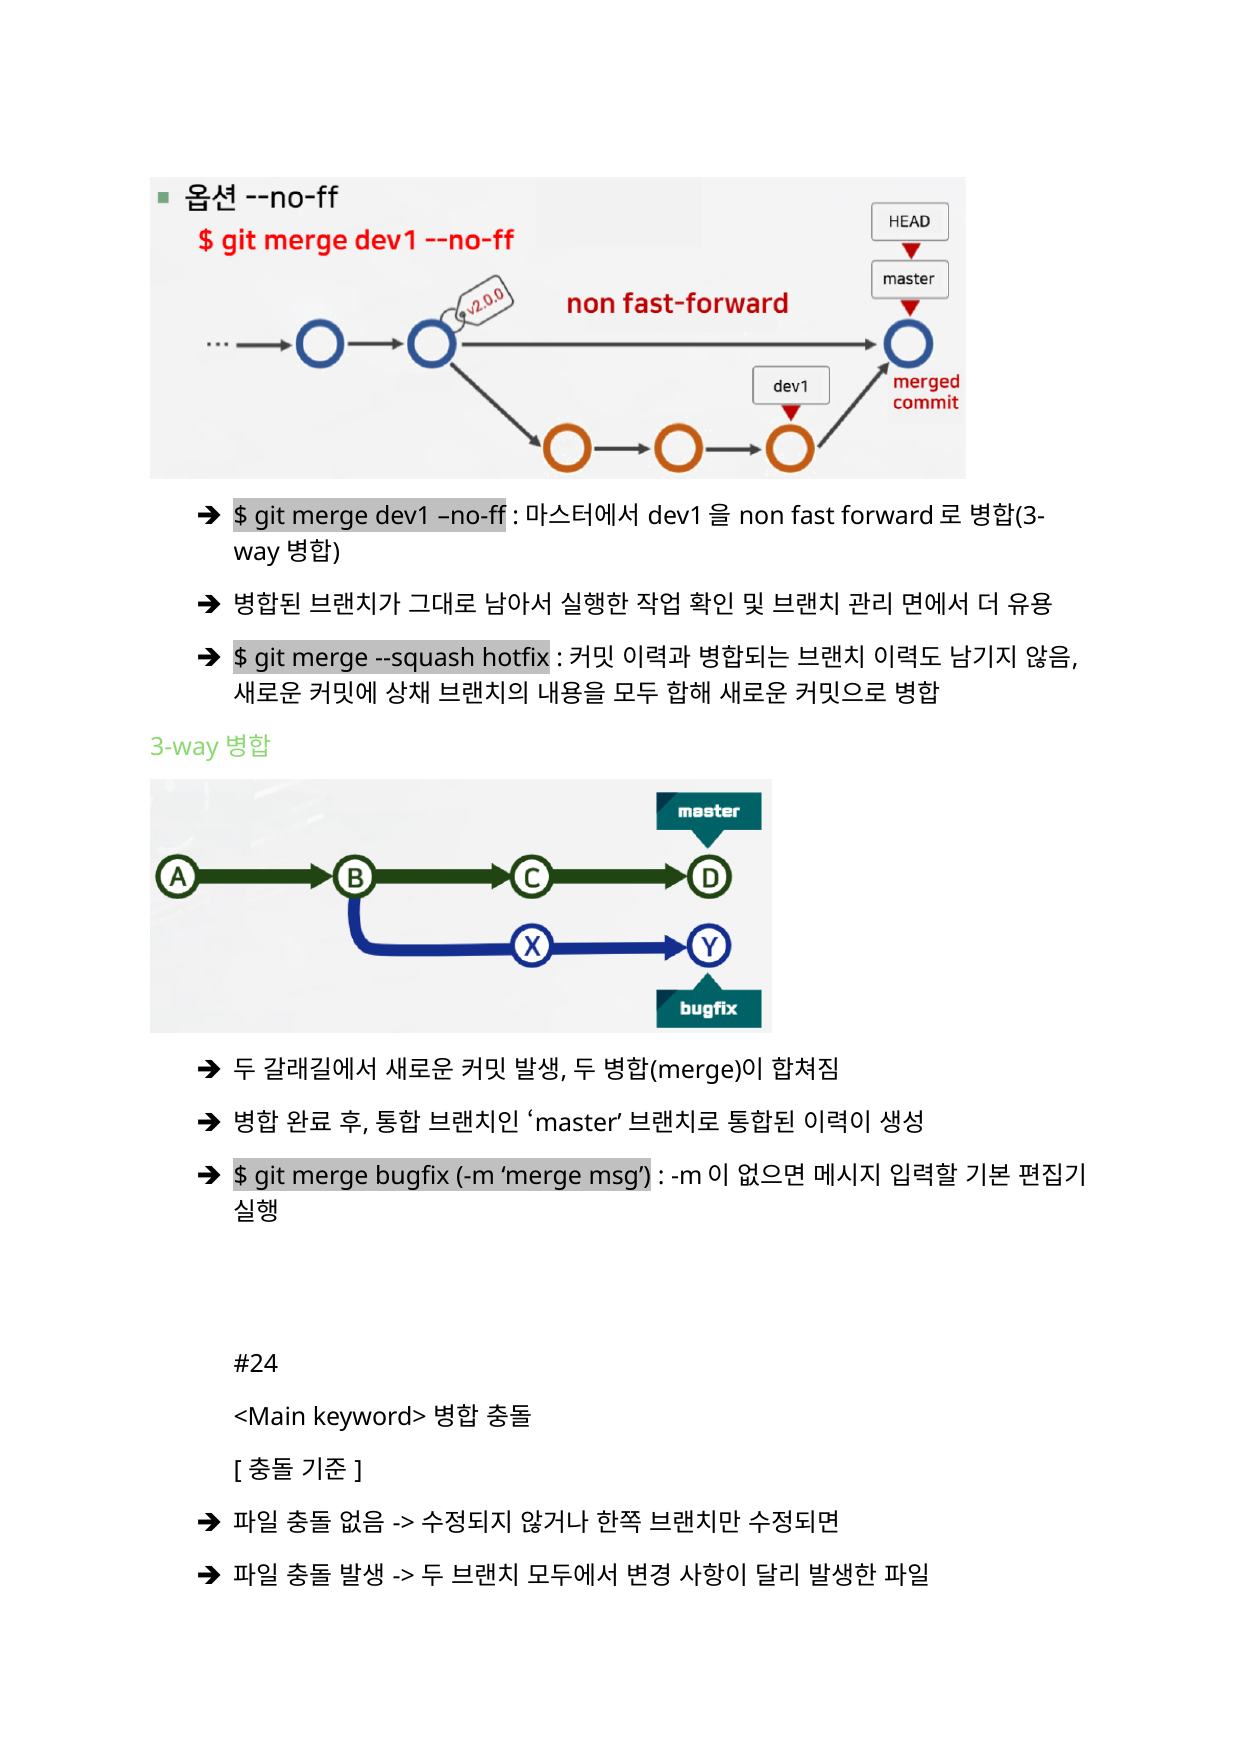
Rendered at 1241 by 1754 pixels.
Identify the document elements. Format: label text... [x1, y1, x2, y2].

text 3-way 병합 [150, 727, 1090, 763]
picture [150, 177, 966, 479]
list $ git merge dev1 –no-ff : 마스터에서 dev1을 non fast forward로 병합(3-way 병합) [196, 495, 1090, 568]
list <Main keyword> 병합 충돌 [233, 1397, 1090, 1433]
picture [150, 779, 772, 1033]
list #24 [233, 1346, 1090, 1380]
list $ git merge --squash hotfix : 커밋 이력과 병합되는 브랜치 이력도 남기지 않음, 새로운 커밋에 상채 브랜치의 내용을 모두 합해 새로운 커밋으로 병합 [196, 637, 1090, 710]
list [ 충돌 기준 ] [233, 1449, 1090, 1486]
list 병합 완료 후, 통합 브랜치인 ‘master’ 브랜치로 통합된 이력이 생성 [196, 1102, 1090, 1138]
list $ git merge bugfix (-m ‘merge msg’) : -m이 없으면 메시지 입력할 기본 편집기 실행 [196, 1155, 1090, 1228]
list 병합된 브랜치가 그대로 남아서 실행한 작업 확인 및 브랜치 관리 면에서 더 유용 [196, 584, 1090, 621]
list 두 갈래길에서 새로운 커밋 발생, 두 병합(merge)이 합쳐짐 [196, 1049, 1090, 1086]
list 파일 충돌 없음 -> 수정되지 않거나 한쪽 브랜치만 수정되면 [196, 1502, 1090, 1539]
list 파일 충돌 발생 -> 두 브랜치 모두에서 변경 사항이 달리 발생한 파일 [196, 1555, 1090, 1592]
